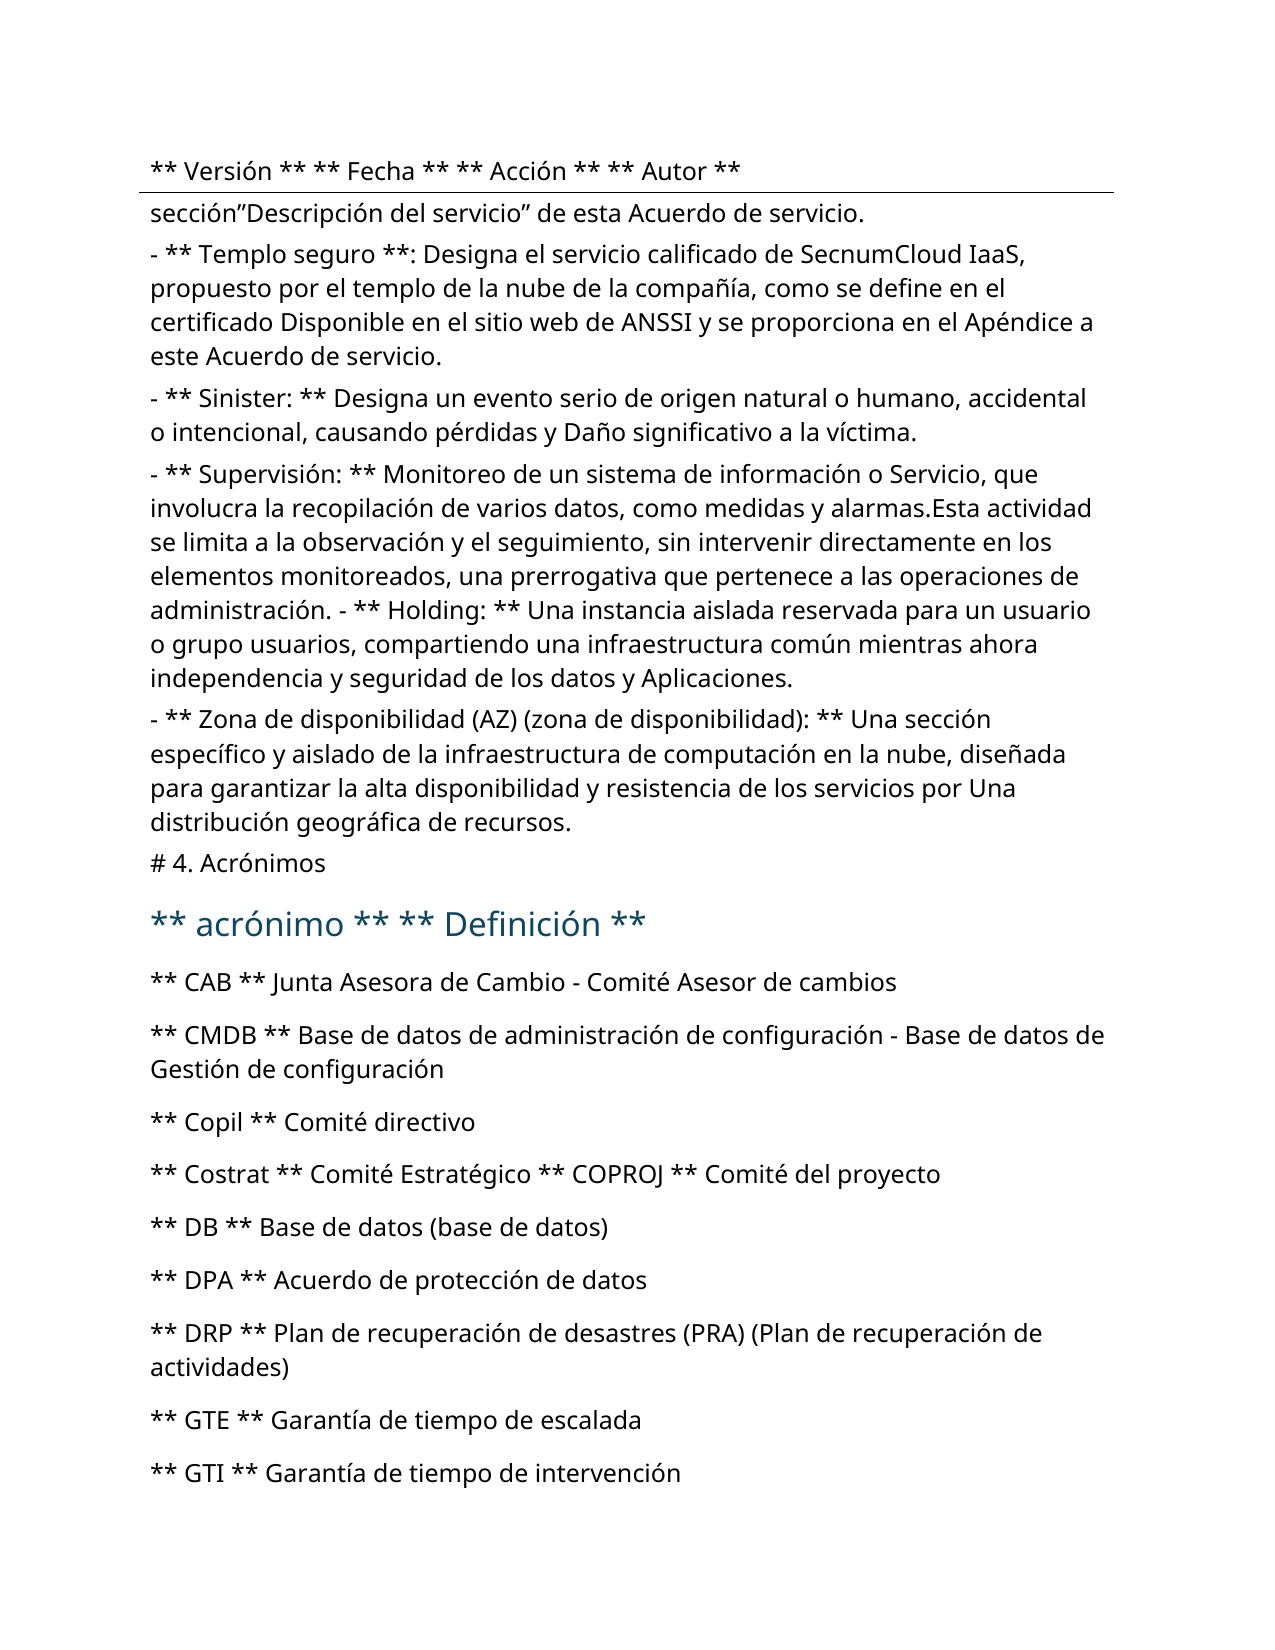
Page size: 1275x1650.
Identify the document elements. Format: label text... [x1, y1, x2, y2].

text ** DRP ** Plan de recuperación de desastres (PRA) (Plan de recuperación de actividades) [150, 1316, 1125, 1384]
text ** Costrat ** Comité Estratégico ** COPROJ ** Comité del proyecto [150, 1157, 1125, 1191]
text ** CMDB ** Base de datos de administración de configuración - Base de datos de Gestión de configuración [150, 1017, 1125, 1086]
table_cell - ** Zona de disponibilidad (AZ) (zona de disponibilidad): ** Una sección específico y aislado de la infraestructura de computación en la nube, diseñada para garantizar la alta disponibilidad y resistencia de los servicios por Una distribución geográfica de recursos. [139, 699, 1114, 842]
table_header ** Versión ** ** Fecha ** ** Acción ** ** Autor ** [139, 150, 1114, 192]
text ** DPA ** Acuerdo de protección de datos [150, 1263, 1125, 1297]
subtitle ** acrónimo ** ** Definición ** [150, 900, 1125, 946]
table_cell - ** Templo seguro **: Designa el servicio calificado de SecnumCloud IaaS, propuesto por el templo de la nube de la compañía, como se define en el certificado Disponible en el sitio web de ANSSI y se proporciona en el Apéndice a este Acuerdo de servicio. [139, 233, 1114, 377]
text ** CAB ** Junta Asesora de Cambio - Comité Asesor de cambios [150, 964, 1125, 999]
table_cell # 4. Acrónimos [139, 842, 1114, 884]
text ** GTE ** Garantía de tiempo de escalada [150, 1402, 1125, 1436]
table_cell - ** Sinister: ** Designa un evento serio de origen natural o humano, accidental o intencional, causando pérdidas y Daño significativo a la víctima. [139, 377, 1114, 452]
table_cell - ** Supervisión: ** Monitoreo de un sistema de información o Servicio, que involucra la recopilación de varios datos, como medidas y alarmas.Esta actividad se limita a la observación y el seguimiento, sin intervenir directamente en los elementos monitoreados, una prerrogativa que pertenece a las operaciones de administración. - ** Holding: ** Una instancia aislada reservada para un usuario o grupo usuarios, compartiendo una infraestructura común mientras ahora independencia y seguridad de los datos y Aplicaciones. [139, 453, 1114, 698]
text ** DB ** Base de datos (base de datos) [150, 1210, 1125, 1244]
text ** GTI ** Garantía de tiempo de intervención [150, 1455, 1125, 1489]
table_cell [139, 193, 1114, 233]
text ** Copil ** Comité directivo [150, 1104, 1125, 1138]
